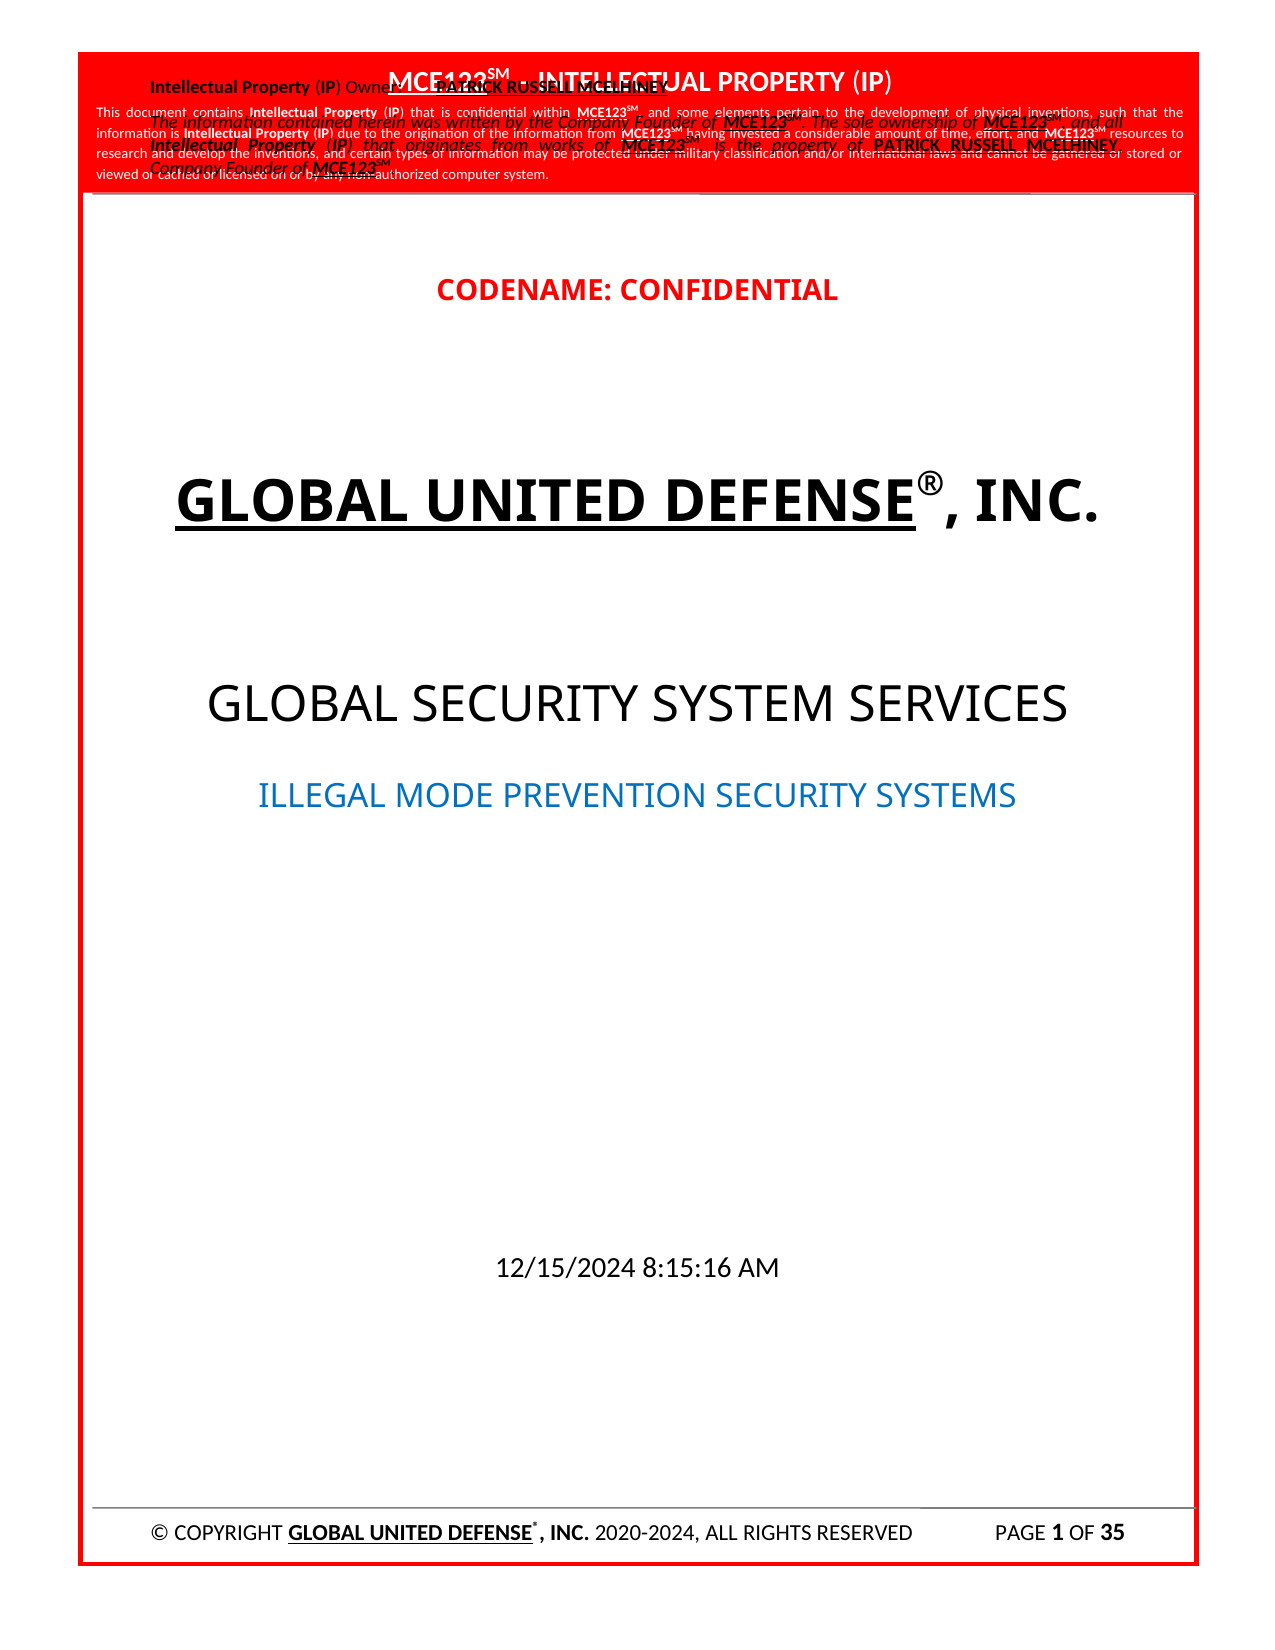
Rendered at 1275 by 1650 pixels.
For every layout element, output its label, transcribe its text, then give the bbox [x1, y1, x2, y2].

text CODENAME: CONFIDENTIAL [150, 269, 1125, 309]
text GLOBAL SECURITY SYSTEM SERVICES [150, 668, 1125, 736]
subtitle ILLEGAL MODE PREVENTION SECURITY SYSTEMS [150, 772, 1125, 817]
text 12/15/2024 8:15:16 AM [150, 1249, 1125, 1285]
text GLOBAL UNITED DEFENSE®, INC. [150, 459, 1125, 539]
